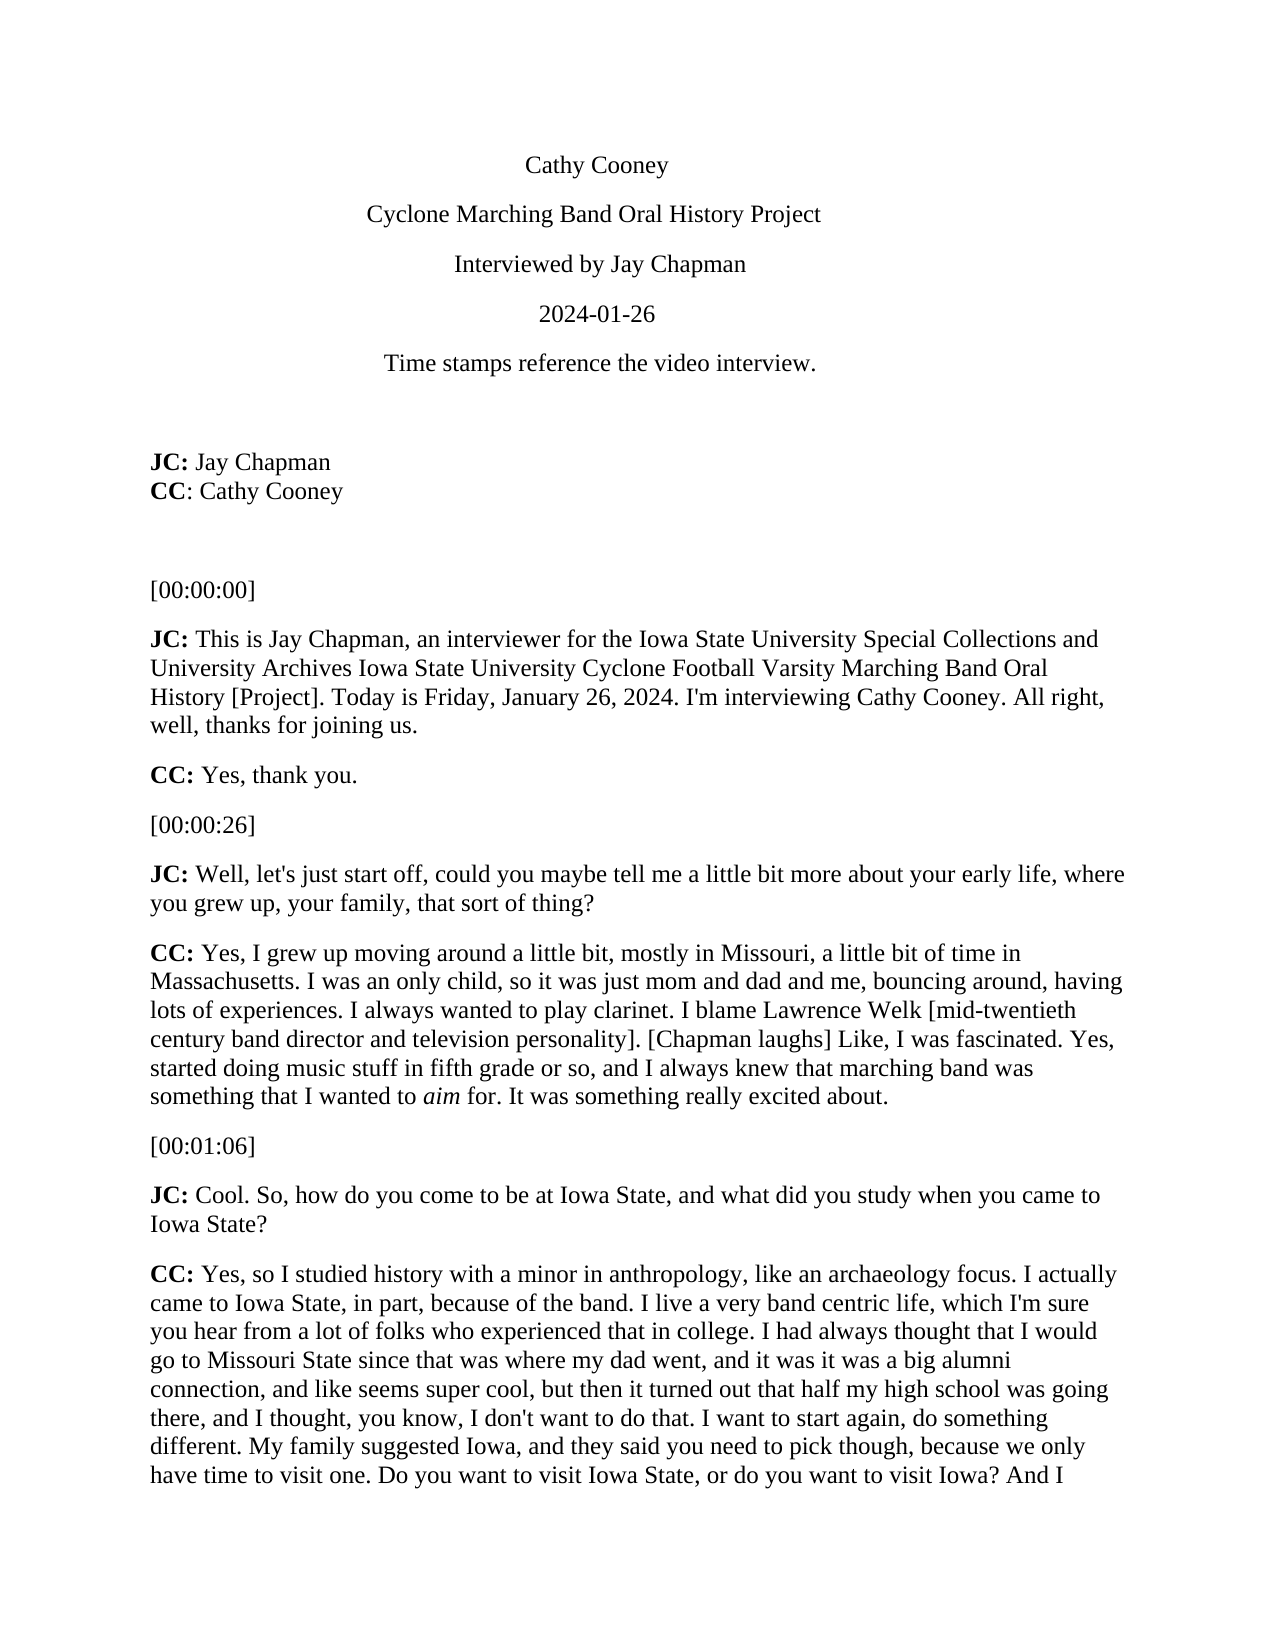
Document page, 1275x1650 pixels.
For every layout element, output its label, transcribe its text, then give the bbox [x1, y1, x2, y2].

text JC: Well, let's just start off, could you maybe tell me a little bit more about your early life, where you grew up, your family, that sort of thing? [150, 859, 1125, 917]
text JC: Cool. So, how do you come to be at Iowa State, and what did you study when you came to Iowa State? [150, 1181, 1125, 1238]
text CC: Yes, I grew up moving around a little bit, mostly in Missouri, a little bit of time in Massachusetts. I was an only child, so it was just mom and dad and me, bouncing around, having lots of experiences. I always wanted to play clarinet. I blame Lawrence Welk [mid-twentieth century band director and television personality]. [Chapman laughs] Like, I was fascinated. Yes, started doing music stuff in fifth grade or so, and I always knew that marching band was something that I wanted to aim for. It was something really excited about. [150, 938, 1125, 1110]
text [150, 1259, 1125, 1489]
text [00:00:26] [150, 810, 1125, 838]
text Interviewed by Jay Chapman [150, 249, 1050, 278]
text Cathy Cooney [150, 150, 1050, 179]
text JC: Jay Chapman [150, 447, 1050, 476]
text [00:01:06] [150, 1131, 1125, 1160]
text CC: Cathy Cooney [150, 476, 1050, 505]
text CC: Yes, thank you. [150, 760, 1125, 789]
text JC: This is Jay Chapman, an interviewer for the Iowa State University Special Collections and University Archives Iowa State University Cyclone Football Varsity Marching Band Oral History [Project]. Today is Friday, January 26, 2024. I'm interviewing Cathy Cooney. All right, well, thanks for joining us. [150, 624, 1125, 739]
text Cyclone Marching Band Oral History Project [150, 199, 1050, 228]
text [00:00:00] [150, 575, 1125, 603]
text 2024-01-26 [150, 299, 1050, 327]
text Time stamps reference the video interview. [150, 348, 1050, 377]
